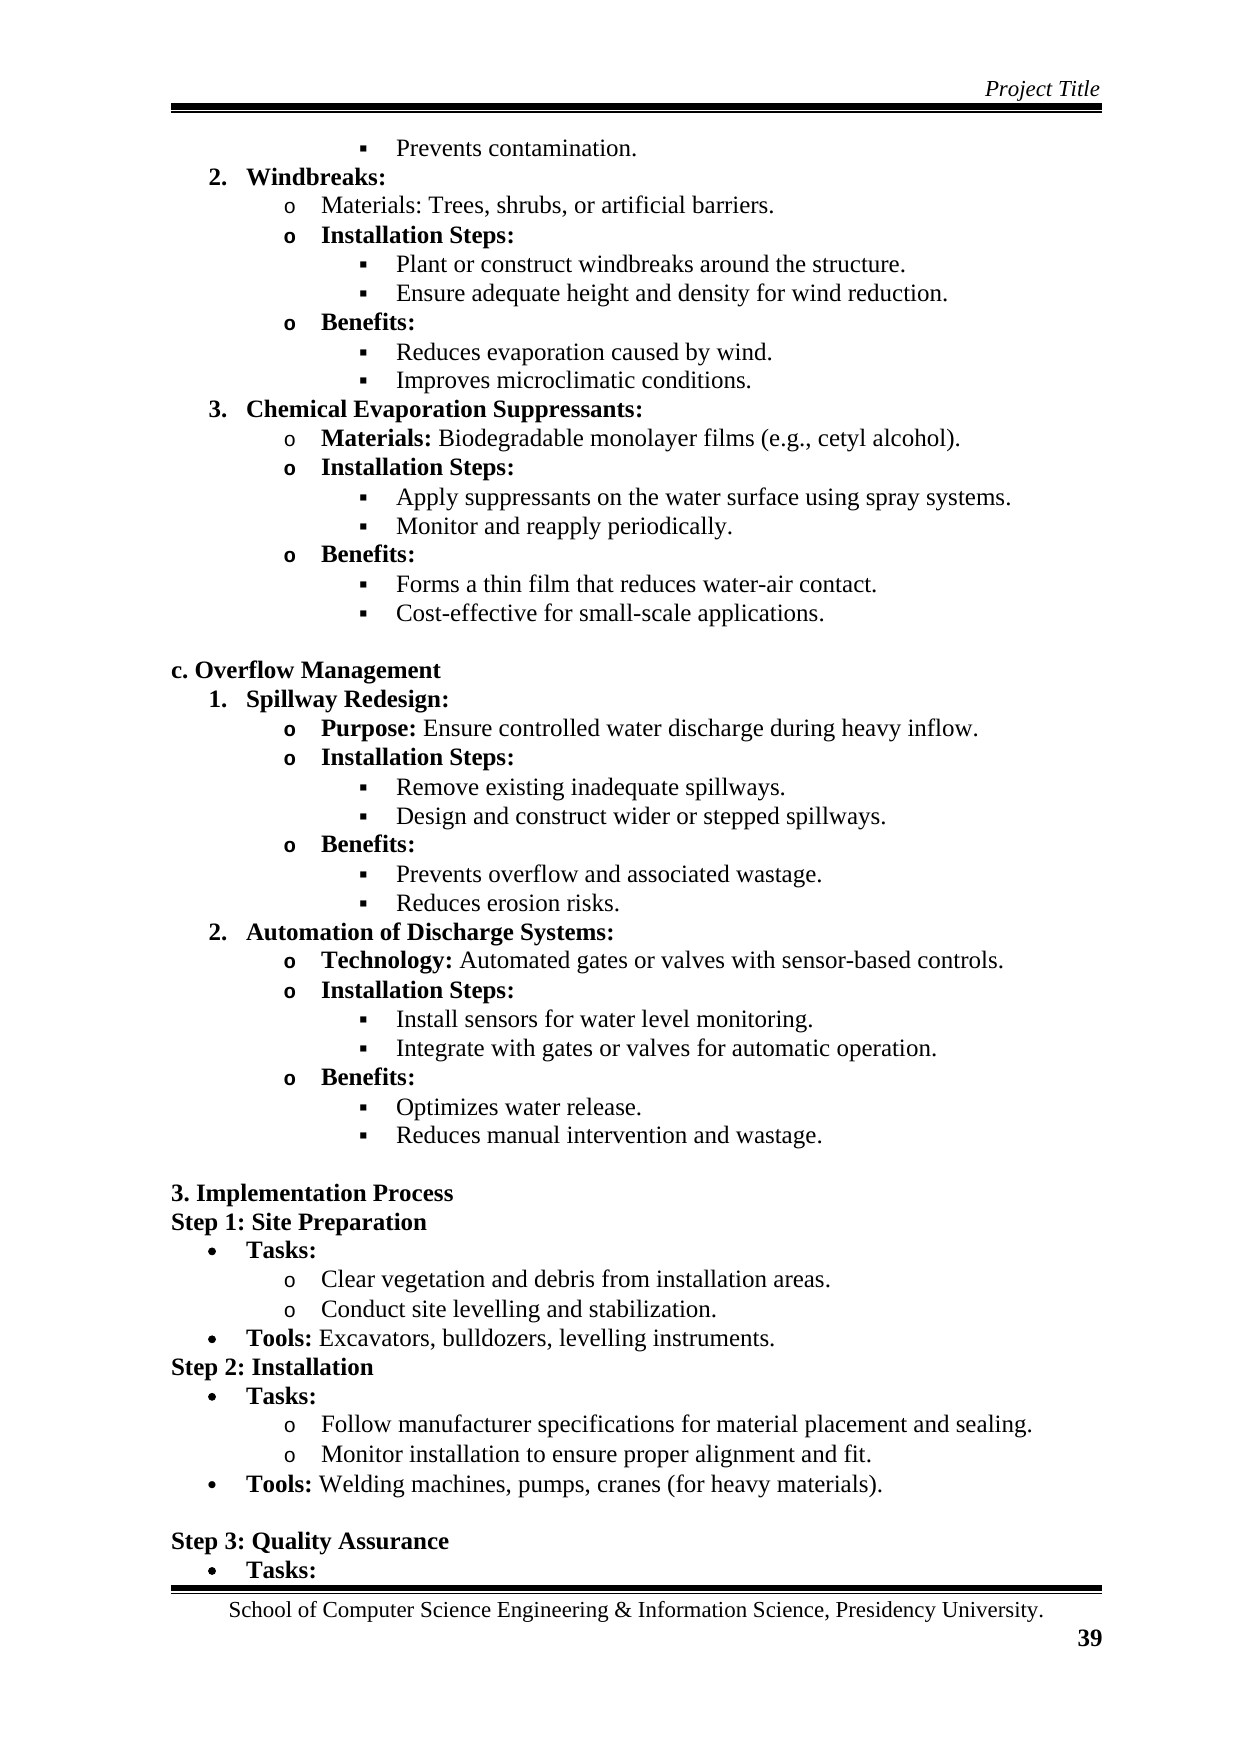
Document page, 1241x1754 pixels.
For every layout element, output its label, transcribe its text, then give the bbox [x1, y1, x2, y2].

list Monitor and reapply periodically. [358, 511, 1102, 539]
text Step 1: Site Preparation [171, 1207, 1102, 1235]
list Clear vegetation and debris from installation areas. [283, 1264, 1102, 1294]
list Apply suppressants on the water surface using spray systems. [358, 482, 1102, 511]
list Integrate with gates or valves for automatic operation. [358, 1033, 1102, 1062]
list Reduces evaporation caused by wind. [358, 337, 1102, 365]
text c. Overflow Management [171, 655, 1102, 684]
list Prevents contamination. [358, 133, 1102, 162]
list Reduces manual intervention and wastage. [358, 1120, 1102, 1149]
list Benefits: [283, 1062, 1102, 1092]
list Benefits: [283, 307, 1102, 337]
list Automation of Discharge Systems: [208, 917, 1102, 945]
list Remove existing inadequate spillways. [358, 772, 1102, 801]
list Installation Steps: [283, 742, 1102, 772]
list Design and construct wider or stepped spillways. [358, 801, 1102, 829]
text Step 2: Installation [171, 1352, 1102, 1381]
list Materials: Biodegradable monolayer films (e.g., cetyl alcohol). [283, 423, 1102, 452]
list Tools: Excavators, bulldozers, levelling instruments. [208, 1323, 1102, 1352]
list Cost-effective for small-scale applications. [358, 598, 1102, 627]
list Forms a thin film that reduces water-air contact. [358, 569, 1102, 598]
list Materials: Trees, shrubs, or artificial barriers. [283, 190, 1102, 220]
list Tasks: [208, 1381, 1102, 1409]
list Tasks: [208, 1235, 1102, 1264]
list Purpose: Ensure controlled water discharge during heavy inflow. [283, 713, 1102, 742]
list Installation Steps: [283, 975, 1102, 1004]
list Installation Steps: [283, 220, 1102, 249]
list Tools: Welding machines, pumps, cranes (for heavy materials). [208, 1469, 1102, 1497]
list Reduces erosion risks. [358, 888, 1102, 917]
list Improves microclimatic conditions. [358, 365, 1102, 394]
list Tasks: [208, 1555, 1102, 1584]
list Windbreaks: [208, 162, 1102, 190]
list Installation Steps: [283, 452, 1102, 482]
list Follow manufacturer specifications for material placement and sealing. [283, 1409, 1102, 1439]
list Benefits: [283, 829, 1102, 859]
list Technology: Automated gates or valves with sensor-based controls. [283, 945, 1102, 975]
list Install sensors for water level monitoring. [358, 1004, 1102, 1033]
list Benefits: [283, 539, 1102, 569]
list Spillway Redesign: [208, 684, 1102, 713]
list Ensure adequate height and density for wind reduction. [358, 278, 1102, 307]
text Step 3: Quality Assurance [171, 1526, 1102, 1555]
list Optimizes water release. [358, 1092, 1102, 1120]
list Monitor installation to ensure proper alignment and fit. [283, 1439, 1102, 1469]
list Conduct site levelling and stabilization. [283, 1294, 1102, 1323]
list Chemical Evaporation Suppressants: [208, 394, 1102, 423]
text 3. Implementation Process [171, 1178, 1102, 1207]
list Plant or construct windbreaks around the structure. [358, 249, 1102, 278]
list Prevents overflow and associated wastage. [358, 859, 1102, 888]
